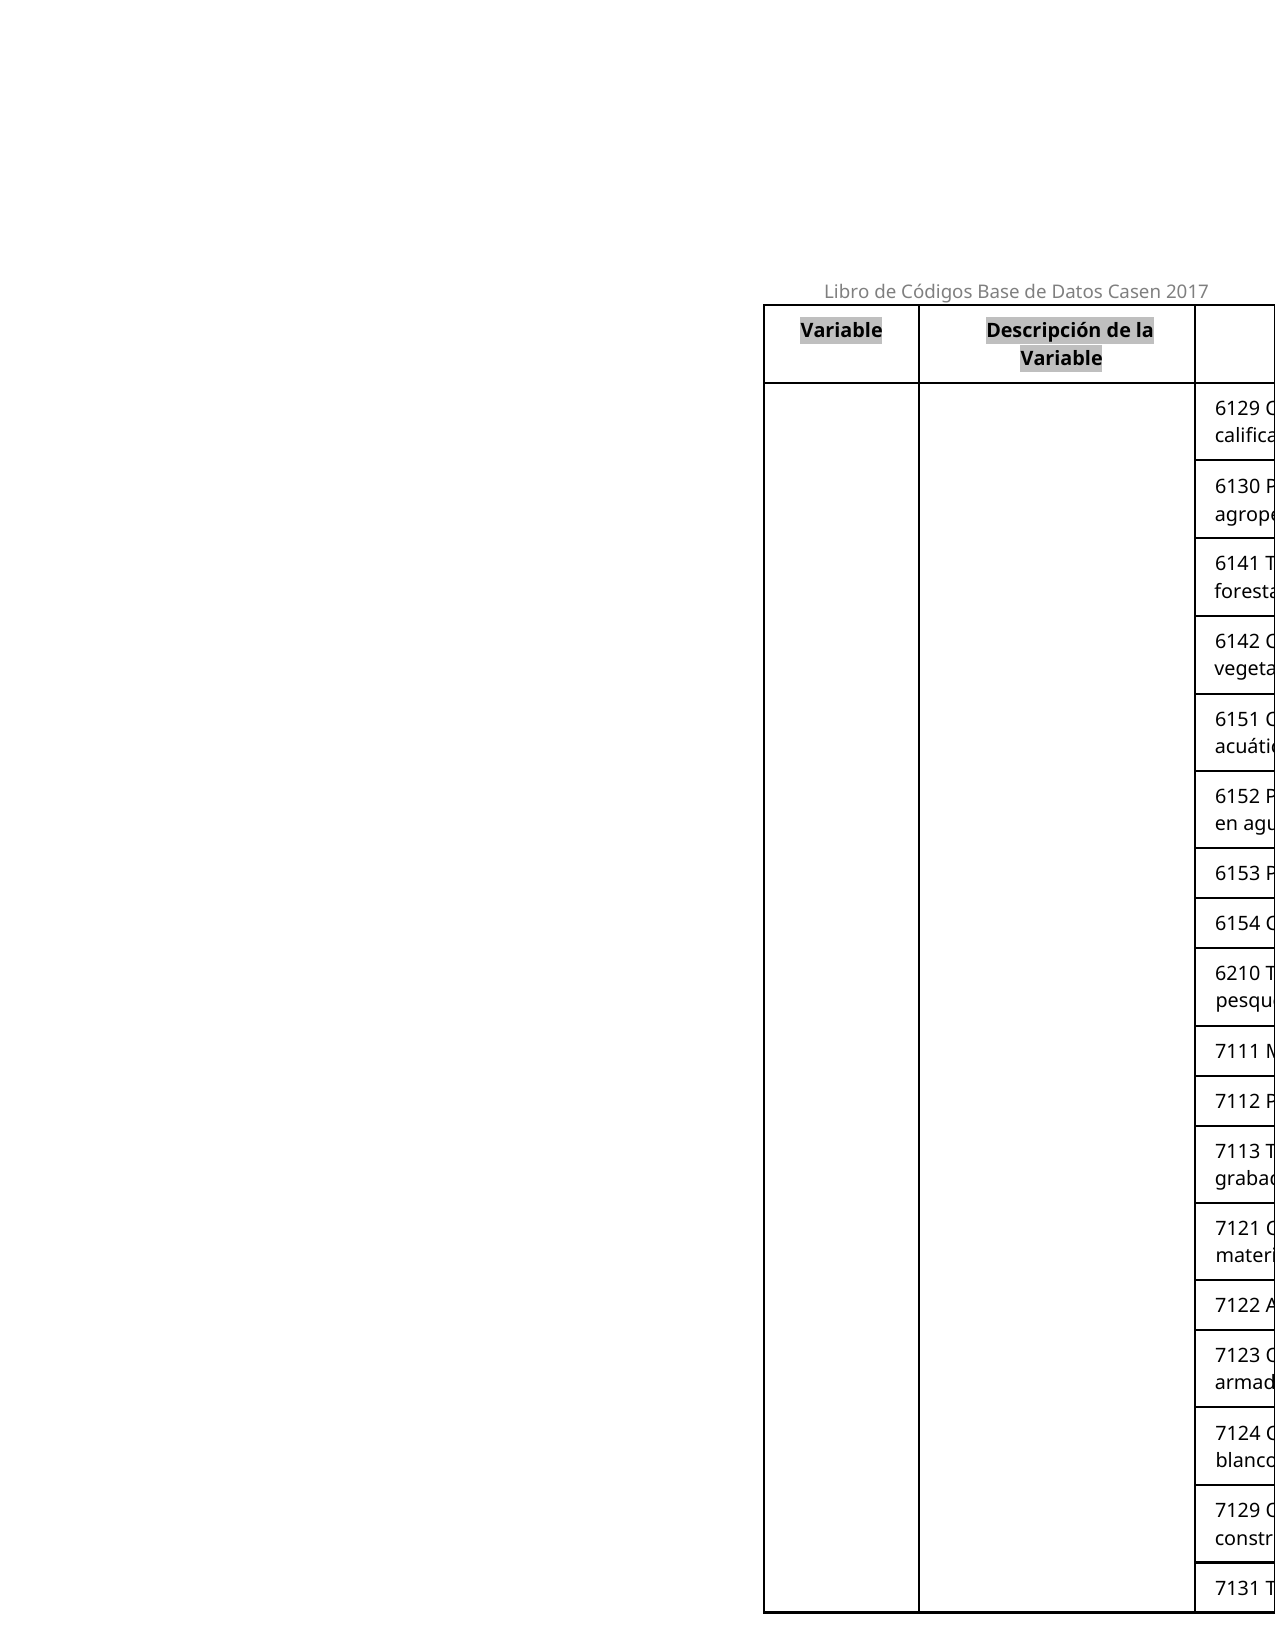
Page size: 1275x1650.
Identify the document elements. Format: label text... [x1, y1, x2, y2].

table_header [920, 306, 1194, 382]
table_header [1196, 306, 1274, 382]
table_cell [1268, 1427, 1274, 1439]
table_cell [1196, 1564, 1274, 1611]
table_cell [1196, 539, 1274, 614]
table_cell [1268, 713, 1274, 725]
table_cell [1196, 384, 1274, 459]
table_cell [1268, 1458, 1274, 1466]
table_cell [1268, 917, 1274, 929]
text Libro de Códigos Base de Datos Casen 2017 [604, 279, 1209, 304]
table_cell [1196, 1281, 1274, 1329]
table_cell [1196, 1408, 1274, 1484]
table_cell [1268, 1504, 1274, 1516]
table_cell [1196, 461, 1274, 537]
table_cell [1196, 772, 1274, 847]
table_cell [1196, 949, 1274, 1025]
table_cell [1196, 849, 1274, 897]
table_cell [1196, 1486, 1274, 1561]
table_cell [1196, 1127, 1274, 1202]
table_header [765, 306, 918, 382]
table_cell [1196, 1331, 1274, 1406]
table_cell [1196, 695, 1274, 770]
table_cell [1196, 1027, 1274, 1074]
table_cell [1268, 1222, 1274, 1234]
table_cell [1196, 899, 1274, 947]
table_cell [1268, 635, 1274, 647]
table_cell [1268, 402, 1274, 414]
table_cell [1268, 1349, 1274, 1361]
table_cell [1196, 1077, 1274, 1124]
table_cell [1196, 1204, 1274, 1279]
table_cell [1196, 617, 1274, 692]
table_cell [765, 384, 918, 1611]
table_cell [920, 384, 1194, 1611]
